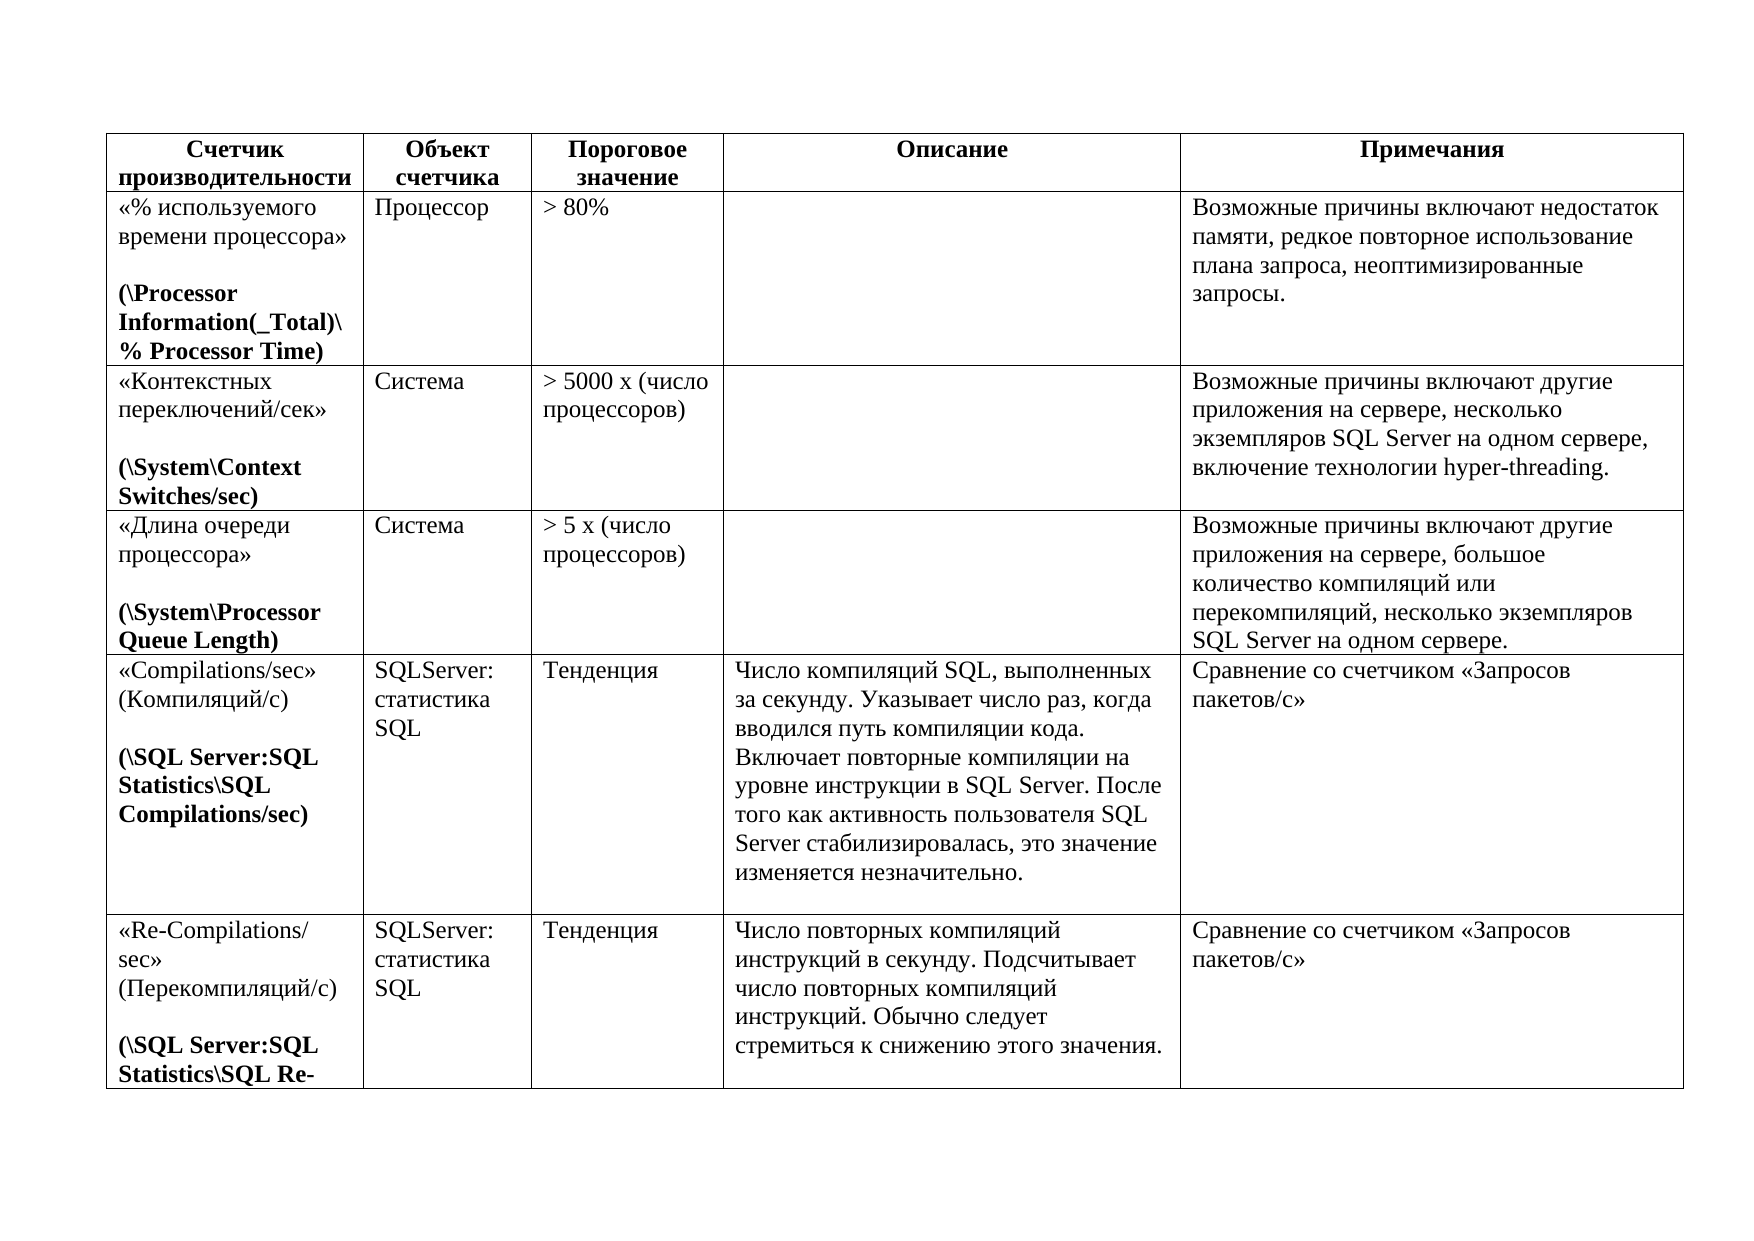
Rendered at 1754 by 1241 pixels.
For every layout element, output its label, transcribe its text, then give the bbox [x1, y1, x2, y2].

table_cell Тенденция [532, 655, 723, 914]
table_cell Система [364, 366, 531, 509]
table_cell «% используемого времени процессора» (\Processor Information(_Total)\ % Processor Time) [107, 192, 363, 365]
table_cell [724, 366, 1180, 509]
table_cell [1181, 915, 1683, 1088]
table_cell [724, 511, 1180, 654]
table_cell > 80% [532, 192, 723, 365]
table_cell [364, 915, 531, 1088]
table_cell [724, 192, 1180, 365]
table_header Примечания [1181, 134, 1683, 191]
table_cell SQLServer: статистика SQL [364, 655, 531, 914]
table_cell Возможные причины включают недостаток памяти, редкое повторное использование плана запроса, неоптимизированные запросы. [1181, 192, 1683, 365]
table_cell Число компиляций SQL, выполненных за секунду. Указывает число раз, когда вводился путь компиляции кода. Включает повторные компиляции на уровне инструкции в SQL Server. После того как активность пользователя SQL Server стабилизировалась, это значение изменяется незначительно. [724, 655, 1180, 914]
table_cell Система [364, 511, 531, 654]
table_header Счетчик производительности [107, 134, 363, 191]
table_cell Возможные причины включают другие приложения на сервере, несколько экземпляров SQL Server на одном сервере, включение технологии hyper-threading. [1181, 366, 1683, 509]
table_header Описание [724, 134, 1180, 191]
table_header Пороговое значение [532, 134, 723, 191]
table_header Объект счетчика [364, 134, 531, 191]
table_cell Тенденция [532, 915, 723, 1088]
table_cell Сравнение со счетчиком «Запросов пакетов/с» [1181, 655, 1683, 914]
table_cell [107, 915, 363, 1088]
table_cell «Длина очереди процессора» (\System\Processor Queue Length) [107, 511, 363, 654]
table_cell «Compilations/sec» (Компиляций/с) (\SQL Server:SQL Statistics\SQL Compilations/sec) [107, 655, 363, 914]
table_cell > 5 x (число процессоров) [532, 511, 723, 654]
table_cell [724, 915, 1180, 1088]
table_cell > 5000 x (число процессоров) [532, 366, 723, 509]
table_cell Возможные причины включают другие приложения на сервере, большое количество компиляций или перекомпиляций, несколько экземпляров SQL Server на одном сервере. [1181, 511, 1683, 654]
table_cell «Контекстных переключений/сек» (\System\Context Switches/sec) [107, 366, 363, 509]
table_cell Процессор [364, 192, 531, 365]
